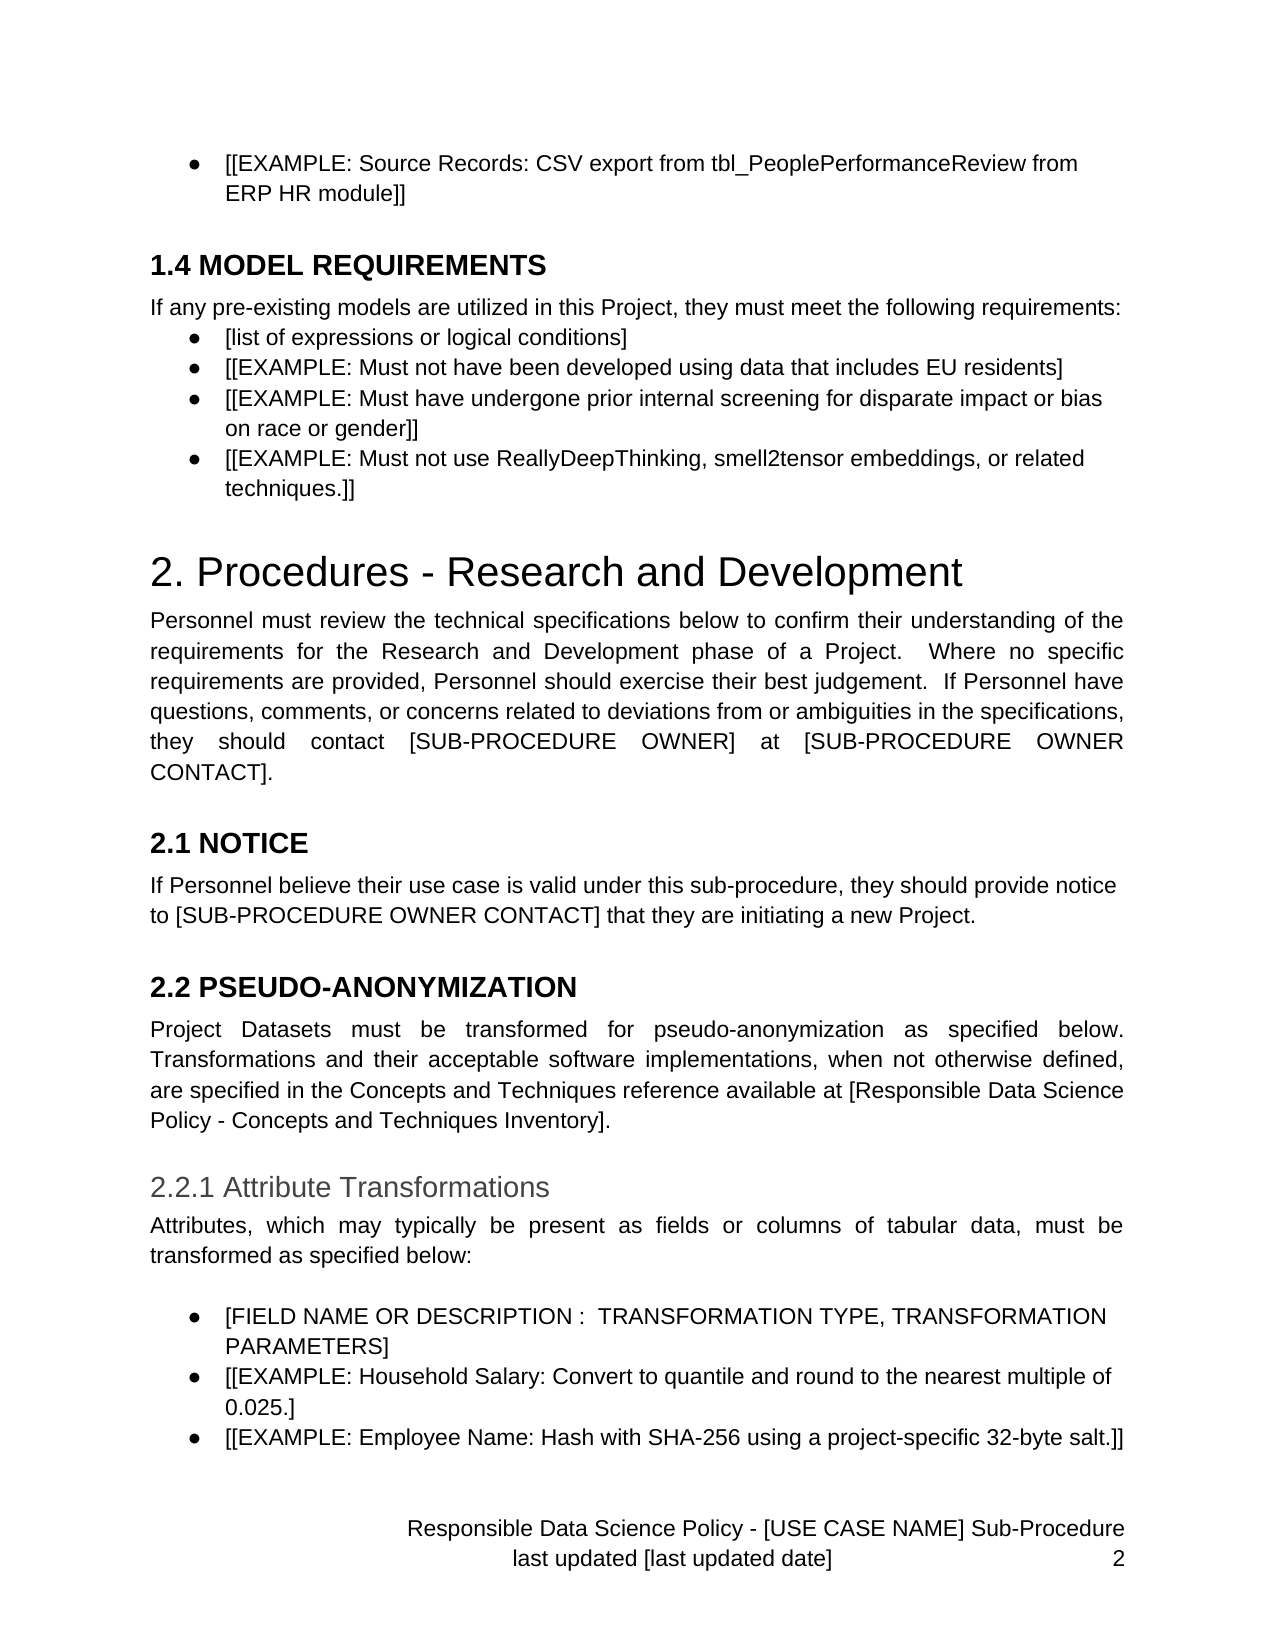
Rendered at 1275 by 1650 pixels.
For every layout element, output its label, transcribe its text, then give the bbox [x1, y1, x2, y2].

list [[EXAMPLE: Must have undergone prior internal screening for disparate impact or bias on race or gender]] [187, 384, 1125, 441]
subtitle 2. Procedures - Research and Development [150, 547, 1125, 595]
text Attributes, which may typically be present as fields or columns of tabular data, must be transformed as specified below: [150, 1212, 1125, 1269]
text Project Datasets must be transformed for pseudo-anonymization as specified below. Transformations and their acceptable software implementations, when not otherwise defined, are specified in the Concepts and Techniques reference available at [Responsible Data Science Policy - Concepts and Techniques Inventory]. [150, 1016, 1125, 1133]
text If any pre-existing models are utilized in this Project, they must meet the following requirements: [150, 294, 1125, 320]
list [[EXAMPLE: Employee Name: Hash with SHA-256 using a project-specific 32-byte salt.]] [187, 1424, 1125, 1450]
text Personnel must review the technical specifications below to confirm their understanding of the requirements for the Research and Development phase of a Project. Where no specific requirements are provided, Personnel should exercise their best judgement. If Personnel have questions, comments, or concerns related to deviations from or ambiguities in the specifications, they should contact [SUB-PROCEDURE OWNER] at [SUB-PROCEDURE OWNER CONTACT]. [150, 607, 1125, 785]
list [[EXAMPLE: Household Salary: Convert to quantile and round to the nearest multiple of 0.025.] [187, 1363, 1125, 1420]
subtitle 2.2.1 Attribute Transformations [150, 1170, 1125, 1204]
subtitle 2.2 PSEUDO-ANONYMIZATION [150, 970, 1125, 1004]
list [list of expressions or logical conditions] [187, 324, 1125, 351]
text If Personnel believe their use case is valid under this sub-procedure, they should provide notice to [SUB-PROCEDURE OWNER CONTACT] that they are initiating a new Project. [150, 872, 1125, 929]
subtitle 2.1 NOTICE [150, 826, 1125, 860]
subtitle 1.4 MODEL REQUIREMENTS [150, 248, 1125, 281]
list [[EXAMPLE: Must not use ReallyDeepThinking, smell2tensor embeddings, or related techniques.]] [187, 445, 1125, 502]
list [[EXAMPLE: Must not have been developed using data that includes EU residents] [187, 354, 1125, 381]
list [[EXAMPLE: Source Records: CSV export from tbl_PeoplePerformanceReview from ERP HR module]] [187, 150, 1125, 207]
